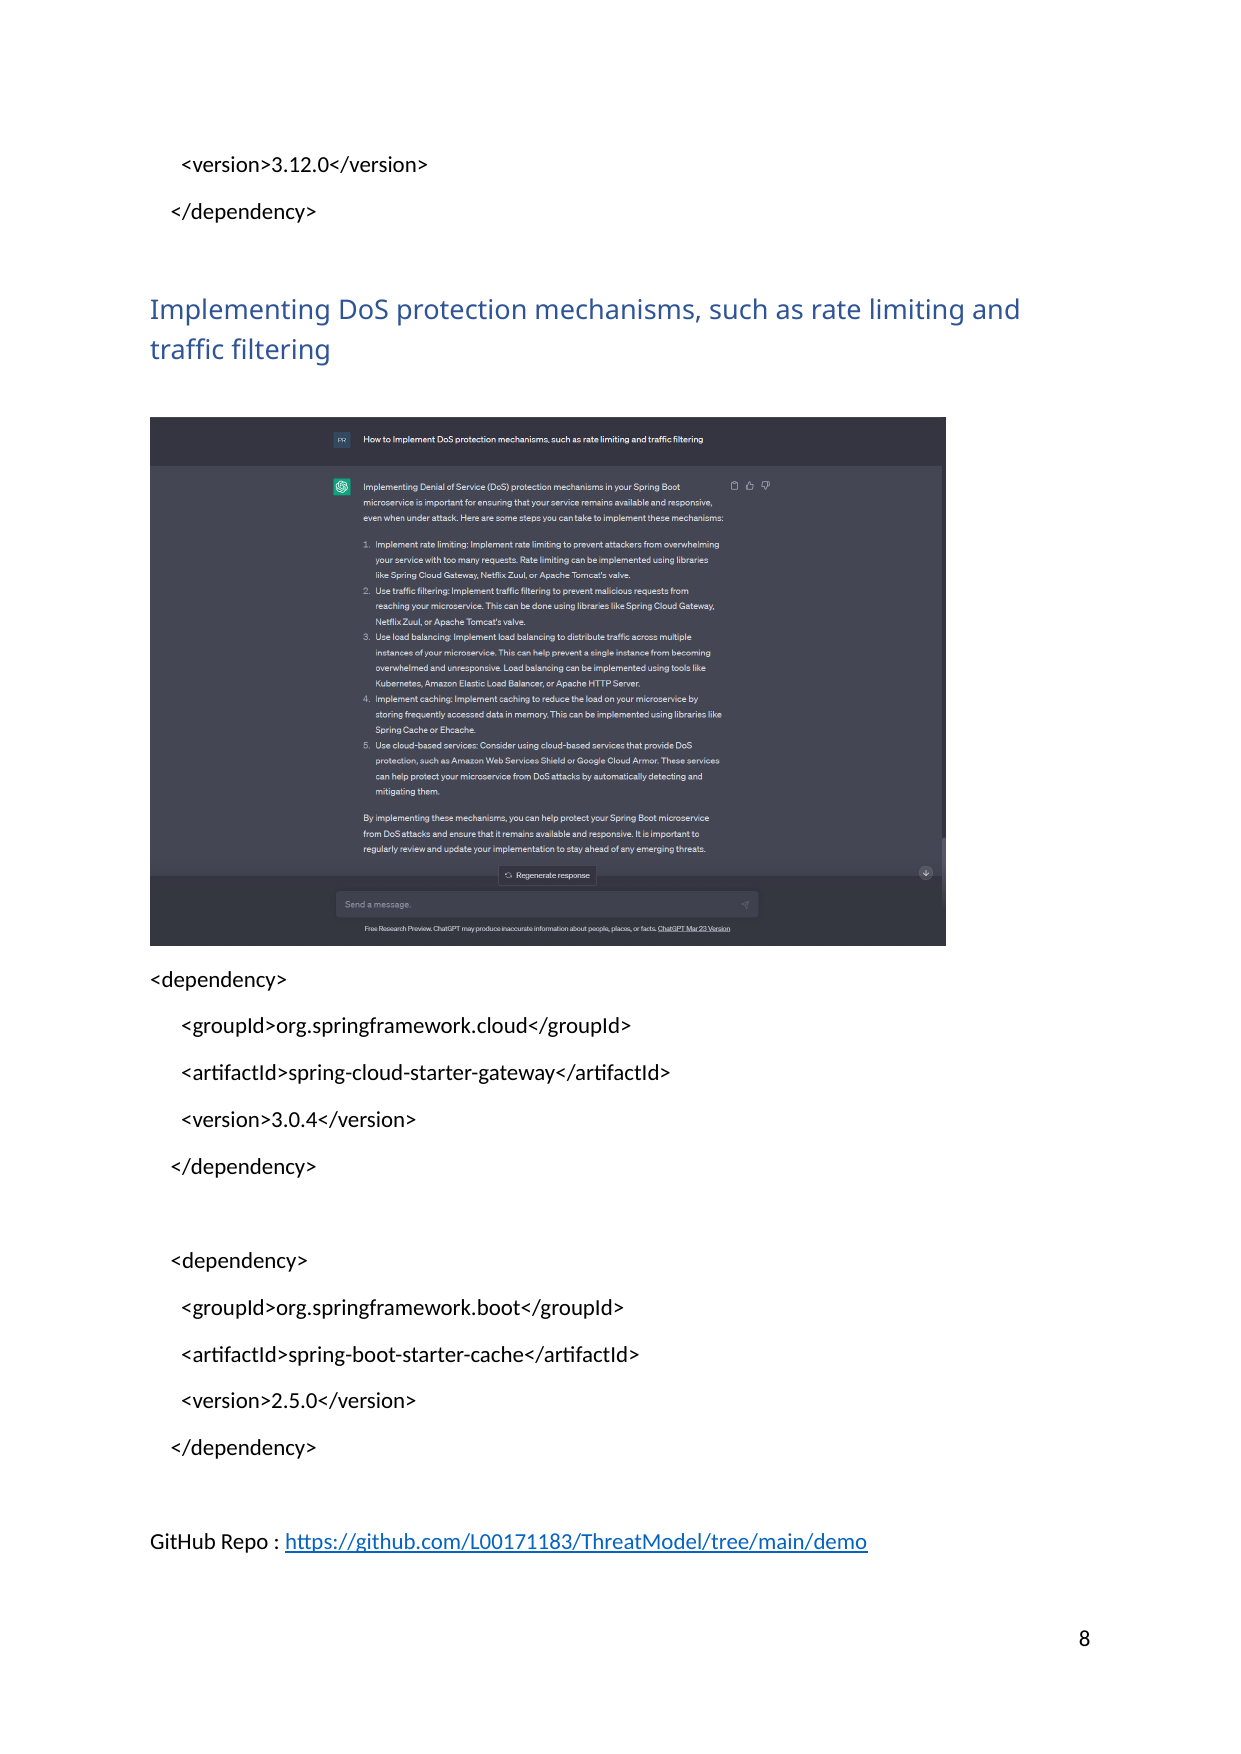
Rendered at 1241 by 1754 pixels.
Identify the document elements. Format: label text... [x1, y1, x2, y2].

text <groupId>org.springframework.cloud</groupId> [150, 1012, 1090, 1040]
text <artifactId>spring-cloud-starter-gateway</artifactId> [150, 1058, 1090, 1087]
text </dependency> [150, 197, 1090, 225]
text GitHub Repo : https://github.com/L00171183/ThreatModel/tree/main/demo [150, 1527, 1090, 1555]
text <groupId>org.springframework.boot</groupId> [150, 1293, 1090, 1321]
text </dependency> [150, 1433, 1090, 1462]
text <version>3.12.0</version> [150, 150, 1090, 178]
text </dependency> [150, 1152, 1090, 1180]
text <artifactId>spring-boot-starter-cache</artifactId> [150, 1340, 1090, 1368]
text <dependency> [150, 965, 1090, 993]
text <dependency> [150, 1246, 1090, 1274]
picture [150, 417, 946, 946]
text <version>2.5.0</version> [150, 1387, 1090, 1415]
text <version>3.0.4</version> [150, 1105, 1090, 1133]
subtitle Implementing DoS protection mechanisms, such as rate limiting and traffic filtering [150, 291, 1090, 367]
